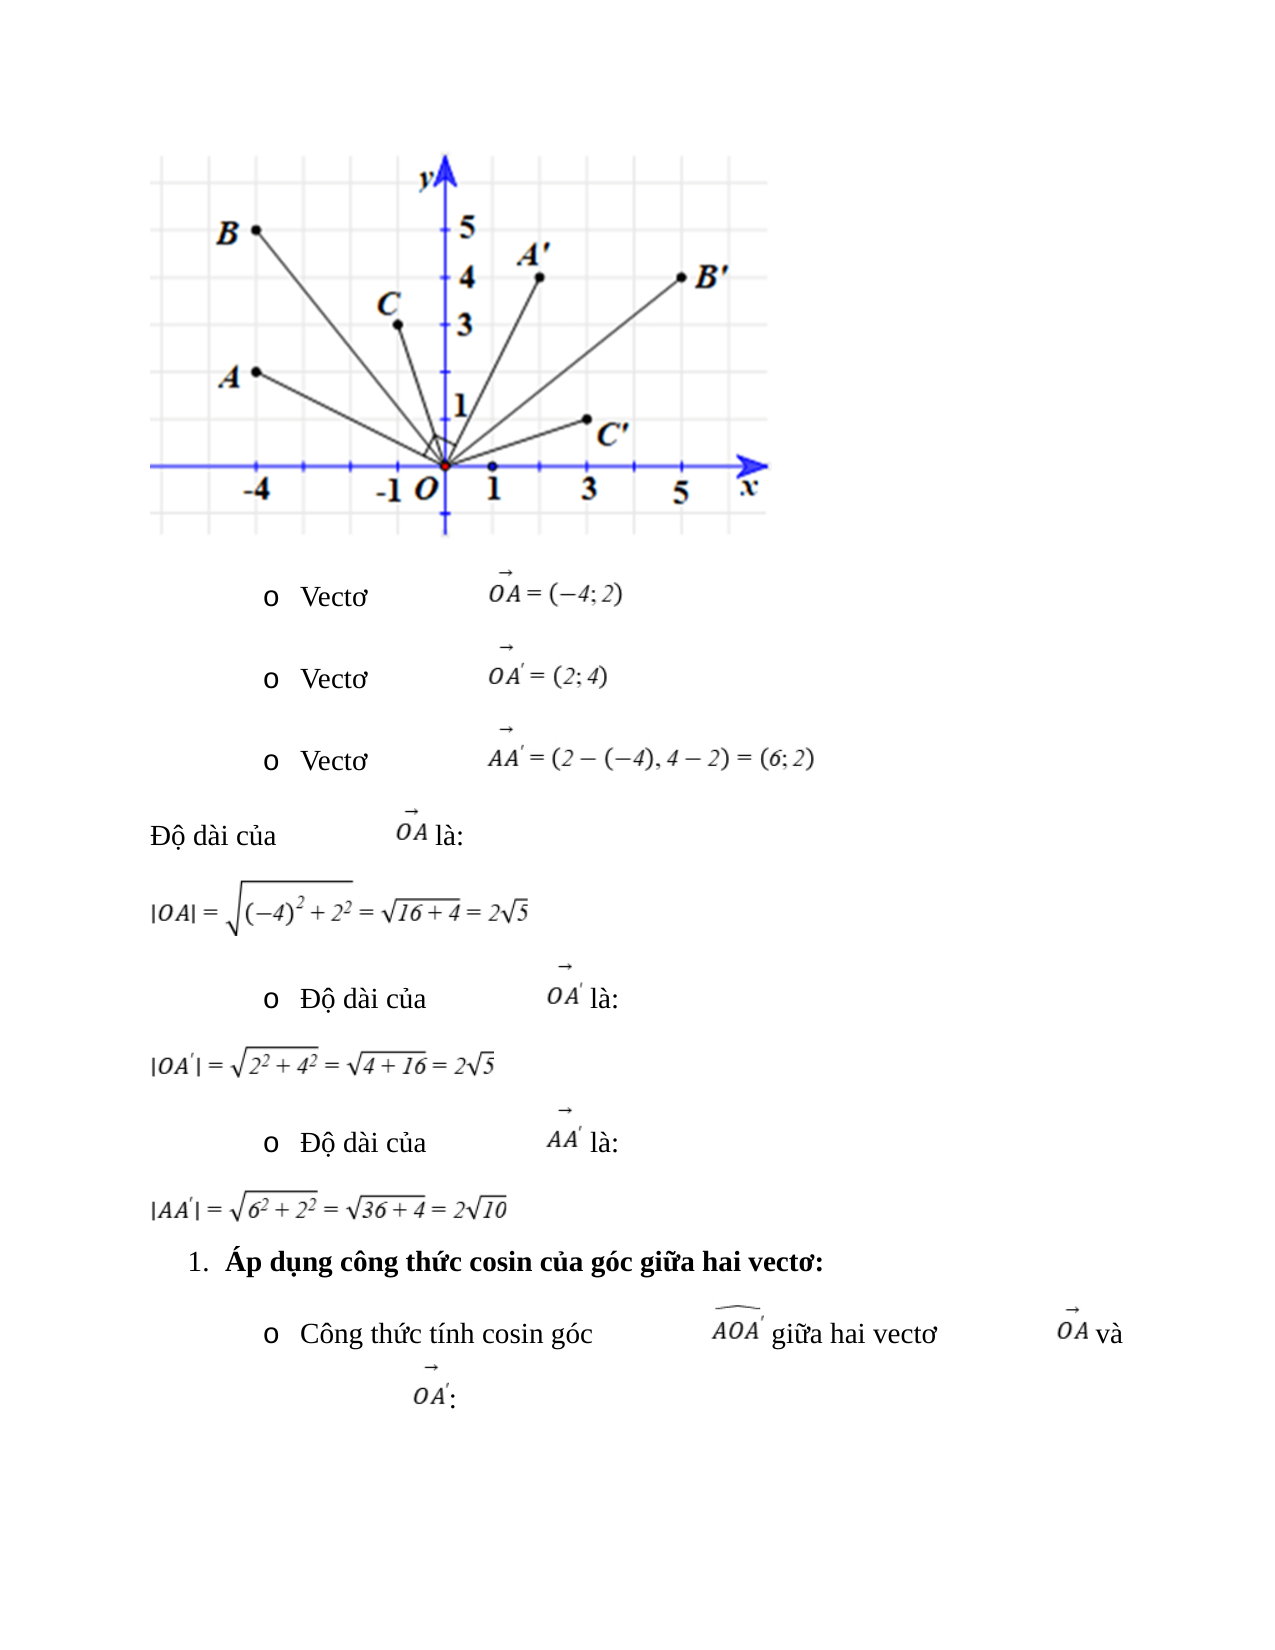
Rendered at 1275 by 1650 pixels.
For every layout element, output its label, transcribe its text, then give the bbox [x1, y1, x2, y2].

list Vectơ [262, 637, 1125, 697]
list Vectơ [262, 563, 1125, 615]
picture [150, 872, 528, 936]
list Độ dài của là: [262, 1101, 1125, 1161]
list Công thức tính cosin góc giữa hai vectơ và : [262, 1299, 1125, 1415]
picture [374, 562, 624, 607]
picture [944, 1299, 1088, 1344]
list Độ dài của là: [262, 957, 1125, 1017]
picture [433, 1100, 583, 1152]
picture [374, 637, 608, 689]
picture [150, 1182, 507, 1223]
picture [300, 1357, 449, 1409]
picture [150, 1039, 494, 1079]
text Độ dài của là: [150, 801, 1125, 851]
picture [374, 719, 815, 771]
picture [433, 957, 583, 1009]
list Áp dụng công thức cosin của góc giữa hai vectơ: [187, 1244, 1125, 1278]
picture [150, 150, 772, 541]
picture [600, 1299, 764, 1344]
picture [283, 801, 428, 845]
